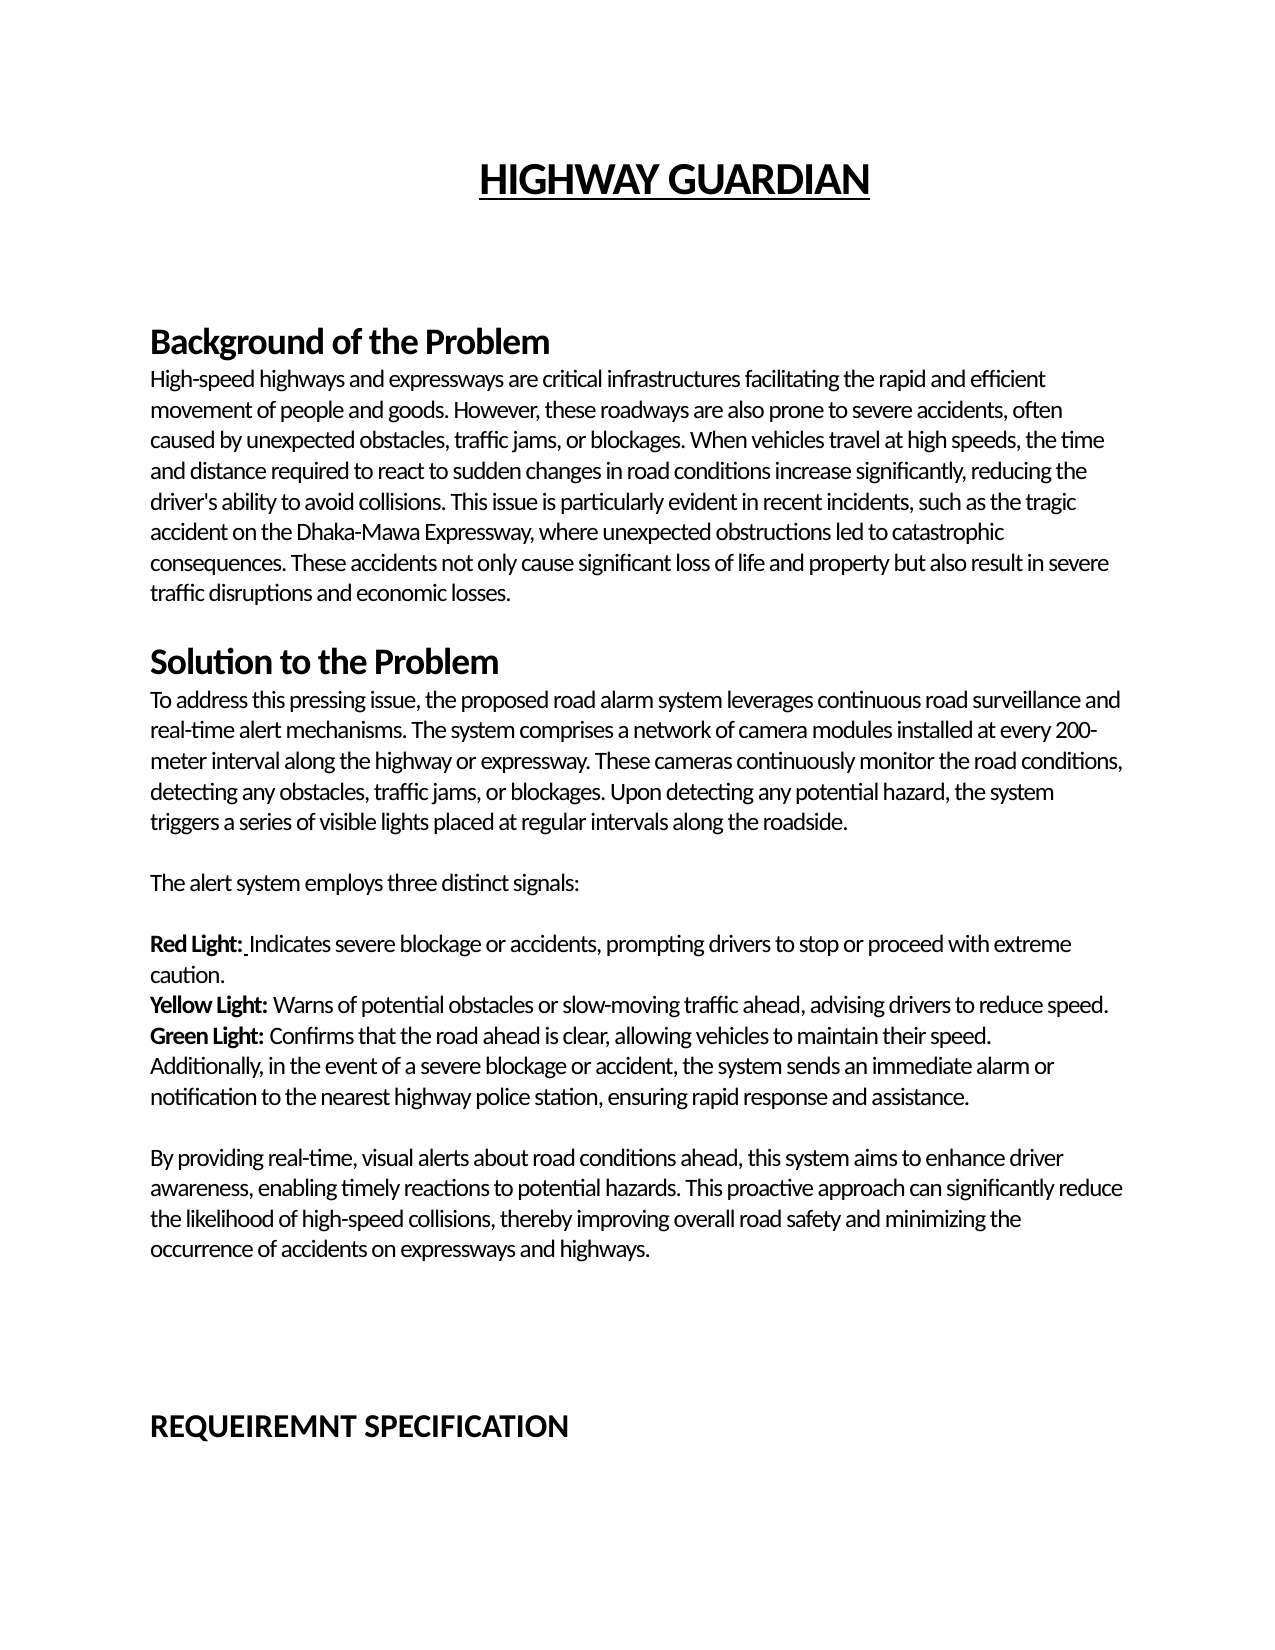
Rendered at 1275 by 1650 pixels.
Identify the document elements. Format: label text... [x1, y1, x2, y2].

title By providing real-time, visual alerts about road conditions ahead, this system aims to enhance driver awareness, enabling timely reactions to potential hazards. This proactive approach can significantly reduce the likelihood of high-speed collisions, thereby improving overall road safety and minimizing the occurrence of accidents on expressways and highways. [150, 1142, 1125, 1264]
title Green Light: Confirms that the road ahead is clear, allowing vehicles to maintain their speed. [150, 1020, 1125, 1050]
title High-speed highways and expressways are critical infrastructures facilitating the rapid and efficient movement of people and goods. However, these roadways are also prone to severe accidents, often caused by unexpected obstacles, traffic jams, or blockages. When vehicles travel at high speeds, the time and distance required to react to sudden changes in road conditions increase significantly, reducing the driver's ability to avoid collisions. This issue is particularly evident in recent incidents, such as the tragic accident on the Dhaka-Mawa Expressway, where unexpected obstructions led to catastrophic consequences. These accidents not only cause significant loss of life and property but also result in severe traffic disruptions and economic losses. Solution to the Problem [150, 364, 1125, 684]
text REQUEIREMNT SPECIFICATION [150, 1404, 1125, 1445]
title Yellow Light: Warns of potential obstacles or slow-moving traffic ahead, advising drivers to reduce speed. [150, 989, 1125, 1020]
title The alert system employs three distinct signals: [150, 867, 1125, 898]
title To address this pressing issue, the proposed road alarm system leverages continuous road surveillance and real-time alert mechanisms. The system comprises a network of camera modules installed at every 200-meter interval along the highway or expressway. These cameras continuously monitor the road conditions, detecting any obstacles, traffic jams, or blockages. Upon detecting any potential hazard, the system triggers a series of visible lights placed at regular intervals along the roadside. [150, 684, 1125, 837]
title Red Light: Indicates severe blockage or accidents, prompting drivers to stop or proceed with extreme caution. [150, 928, 1125, 989]
title Additionally, in the event of a severe blockage or accident, the system sends an immediate alarm or notification to the nearest highway police station, ensuring rapid response and assistance. [150, 1050, 1125, 1111]
title HIGHWAY GUARDIAN Background of the Problem [150, 150, 1125, 364]
